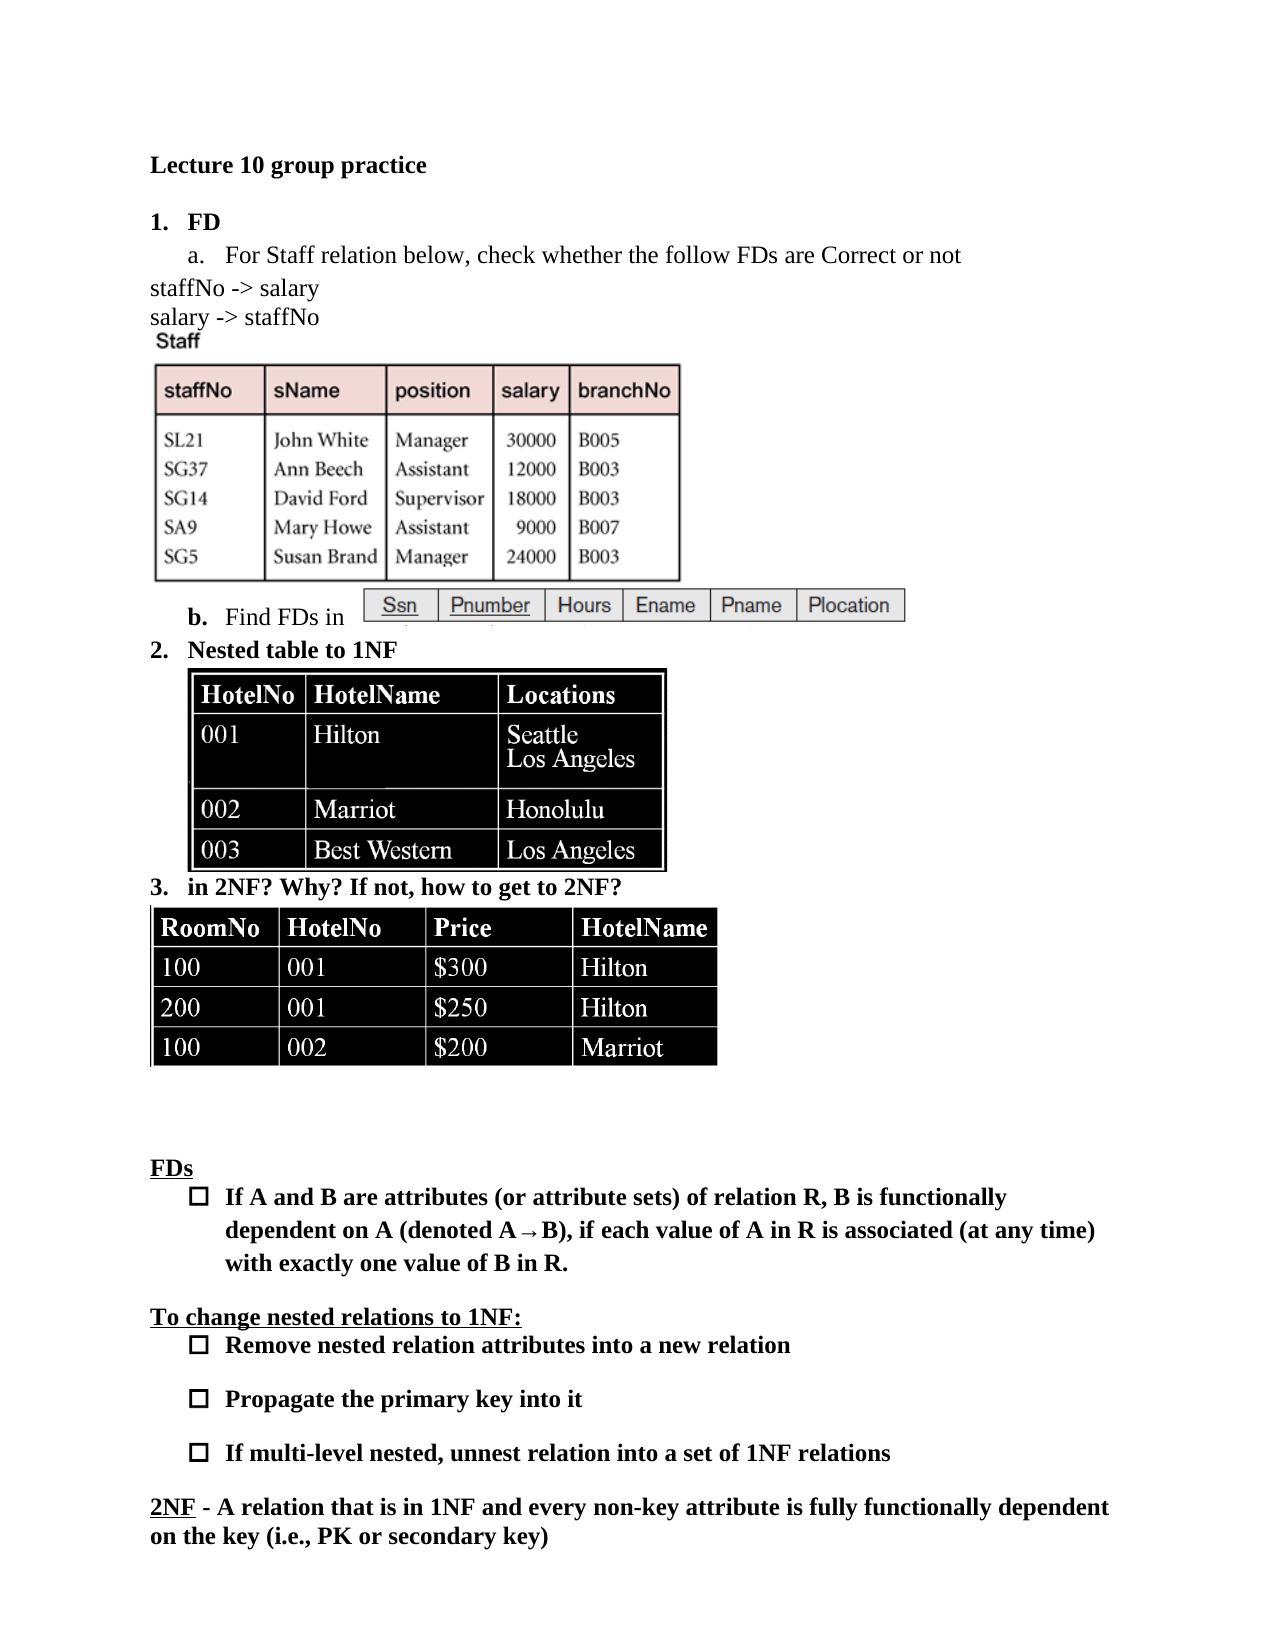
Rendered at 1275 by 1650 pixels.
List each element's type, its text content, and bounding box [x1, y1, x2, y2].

list Find FDs in [187, 587, 1125, 631]
list If A and B are attributes (or attribute sets) of relation R, B is functionally dependent on A (denoted A→B), if each value of A in R is associated (at any time) with exactly one value of B in R. [187, 1182, 1125, 1277]
list Propagate the primary key into it [187, 1384, 1125, 1413]
list in 2NF? Why? If not, how to get to 2NF? [150, 872, 1125, 901]
text 2NF - A relation that is in 1NF and every non-key attribute is fully functionally dependent on the key (i.e., PK or secondary key) [150, 1492, 1125, 1549]
picture [187, 668, 668, 872]
list Remove nested relation attributes into a new relation [187, 1330, 1125, 1359]
subtitle Lecture 10 group practice [150, 150, 1125, 179]
picture [150, 905, 718, 1067]
text FDs [150, 1153, 1125, 1182]
text salary -> staffNo [150, 302, 1125, 331]
list Nested table to 1NF [150, 635, 1125, 664]
list If multi-level nested, unnest relation into a set of 1NF relations [187, 1438, 1125, 1467]
text staffNo -> salary [150, 273, 1125, 302]
text To change nested relations to 1NF: [150, 1302, 1125, 1330]
picture [150, 331, 926, 626]
list FD [150, 207, 1125, 236]
list For Staff relation below, check whether the follow FDs are Correct or not [187, 241, 1125, 269]
